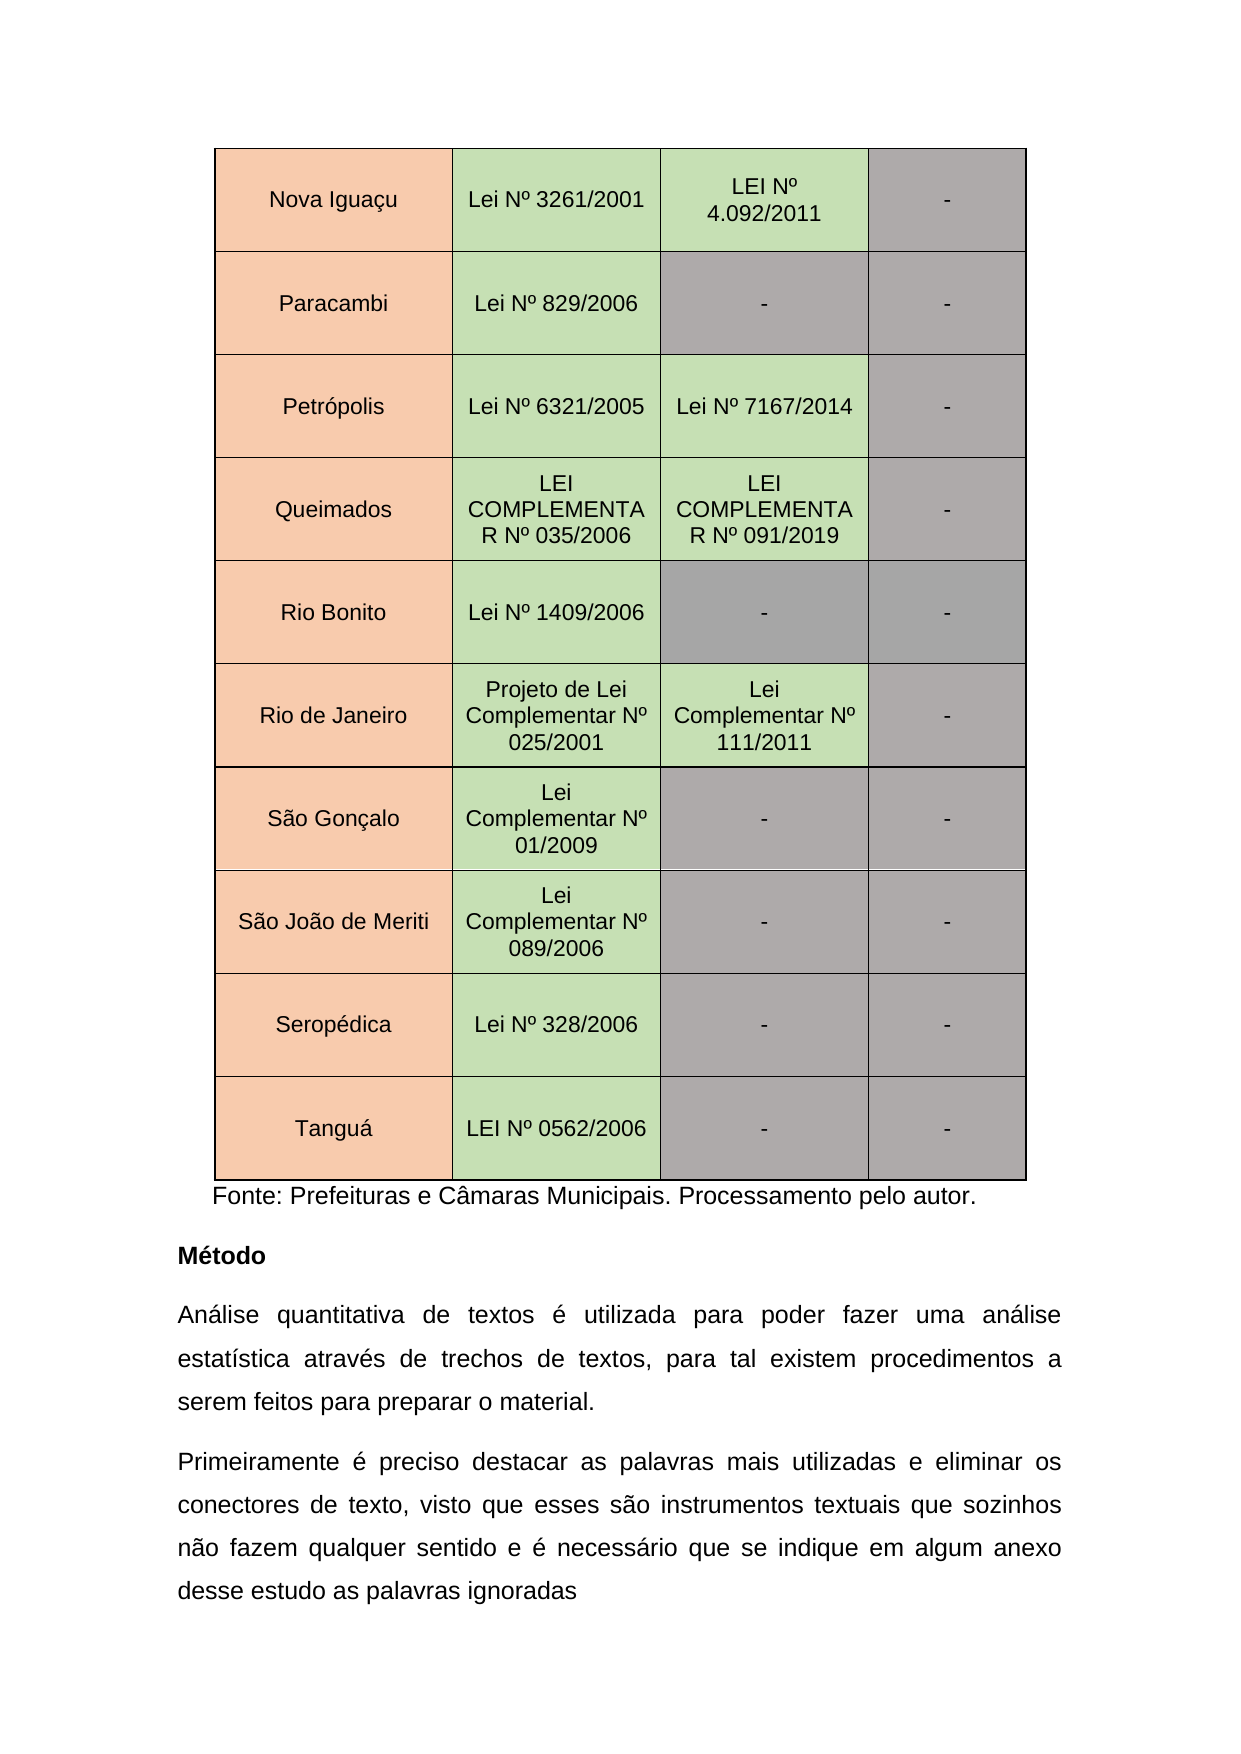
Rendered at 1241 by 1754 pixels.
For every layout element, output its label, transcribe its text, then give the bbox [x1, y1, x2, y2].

table_cell Lei Nº 1409/2006 [453, 561, 660, 663]
table_cell Seropédica [216, 974, 452, 1076]
table_cell Lei Nº 6321/2005 [453, 355, 660, 457]
table_cell Rio de Janeiro [216, 664, 452, 766]
table_cell - [869, 252, 1025, 354]
table_cell - [869, 355, 1025, 457]
table_cell - [869, 871, 1025, 973]
table_cell - [869, 1077, 1025, 1179]
table_cell Nova Iguaçu [216, 149, 452, 251]
table_cell Tanguá [216, 1077, 452, 1179]
table_cell - [869, 664, 1025, 766]
table_cell - [869, 974, 1025, 1076]
text Análise quantitativa de textos é utilizada para poder fazer uma análise estatística através de trechos de textos, para tal existem procedimentos a serem feitos para preparar o material. [177, 1301, 1063, 1416]
table_cell Lei Complementar Nº 111/2011 [661, 664, 868, 766]
table_cell Petrópolis [216, 355, 452, 457]
table_cell Paracambi [216, 252, 452, 354]
table_cell - [661, 1077, 868, 1179]
text Método [177, 1241, 1063, 1269]
table_cell Lei Nº 3261/2001 [453, 149, 660, 251]
table_cell - [661, 768, 868, 869]
table_cell - [661, 561, 868, 663]
table_cell Lei Complementar Nº 01/2009 [453, 768, 660, 869]
table_cell - [869, 561, 1025, 663]
table_cell LEI Nº 4.092/2011 [661, 149, 868, 251]
table_cell Lei Complementar Nº 089/2006 [453, 871, 660, 973]
table_cell Lei Nº 829/2006 [453, 252, 660, 354]
table_cell Lei Nº 328/2006 [453, 974, 660, 1076]
table_cell Lei Nº 7167/2014 [661, 355, 868, 457]
table_cell Queimados [216, 458, 452, 560]
table_cell Projeto de Lei Complementar Nº 025/2001 [453, 664, 660, 766]
table_cell - [869, 768, 1025, 869]
text Primeiramente é preciso destacar as palavras mais utilizadas e eliminar os conectores de texto, visto que esses são instrumentos textuais que sozinhos não fazem qualquer sentido e é necessário que se indique em algum anexo desse estudo as palavras ignoradas [177, 1447, 1063, 1605]
table_cell São Gonçalo [216, 768, 452, 869]
table_cell - [661, 871, 868, 973]
table_cell - [869, 458, 1025, 560]
table_cell LEI COMPLEMENTAR Nº 091/2019 [661, 458, 868, 560]
table_cell - [661, 974, 868, 1076]
table_cell - [869, 149, 1025, 251]
table_cell Rio Bonito [216, 561, 452, 663]
table_cell São João de Meriti [216, 871, 452, 973]
text Fonte: Prefeituras e Câmaras Municipais. Processamento pelo autor. [177, 1181, 1063, 1210]
table_cell - [661, 252, 868, 354]
table_cell LEI COMPLEMENTAR Nº 035/2006 [453, 458, 660, 560]
table_cell LEI Nº 0562/2006 [453, 1077, 660, 1179]
